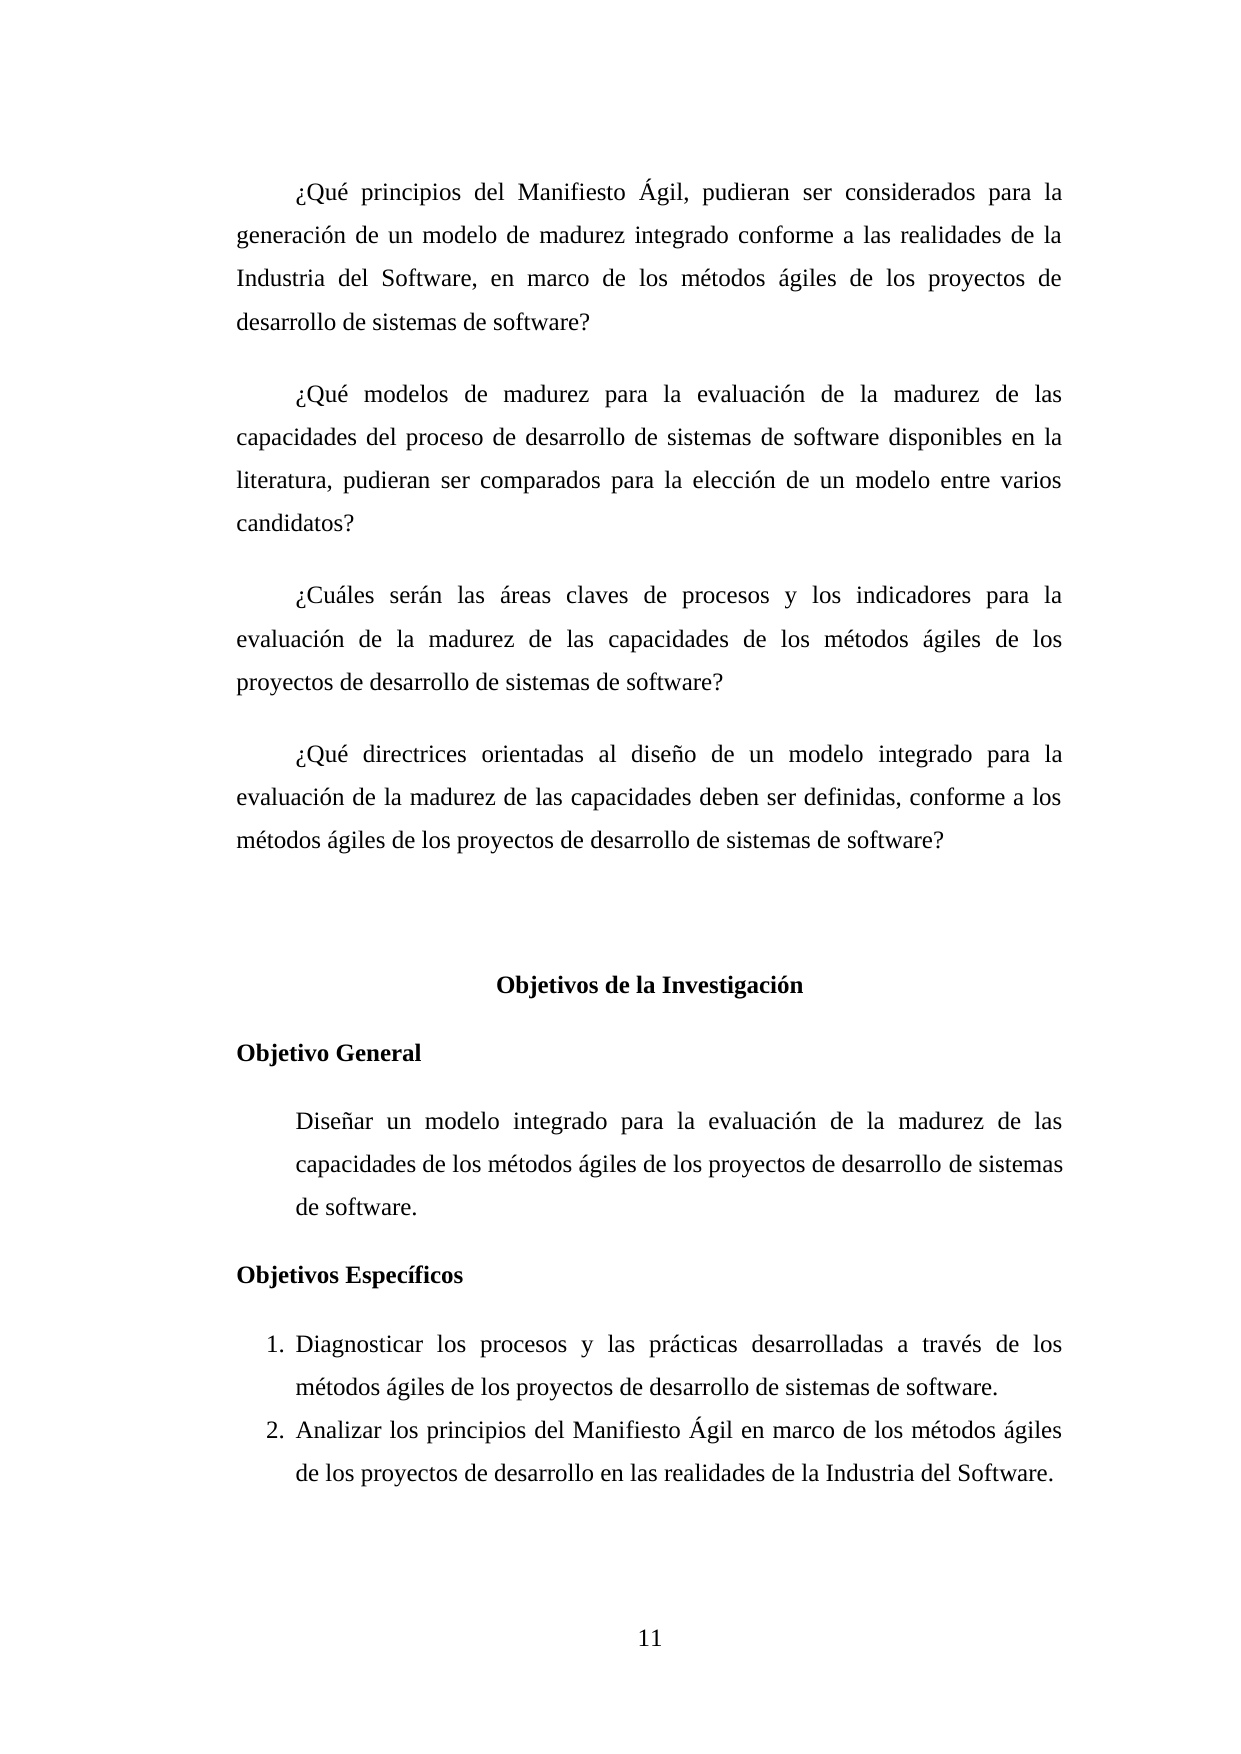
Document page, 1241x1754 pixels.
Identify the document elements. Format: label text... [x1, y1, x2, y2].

text ¿Cuáles serán las áreas claves de procesos y los indicadores para la evaluación de la madurez de las capacidades de los métodos ágiles de los proyectos de desarrollo de sistemas de software? [236, 581, 1063, 696]
text Objetivo General [236, 1038, 1063, 1067]
list Analizar los principios del Manifiesto Ágil en marco de los métodos ágiles de los proyectos de desarrollo en las realidades de la Industria del Software. [266, 1415, 1063, 1487]
text Diseñar un modelo integrado para la evaluación de la madurez de las capacidades de los métodos ágiles de los proyectos de desarrollo de sistemas de software. [295, 1106, 1063, 1221]
text ¿Qué modelos de madurez para la evaluación de la madurez de las capacidades del proceso de desarrollo de sistemas de software disponibles en la literatura, pudieran ser comparados para la elección de un modelo entre varios candidatos? [236, 379, 1063, 537]
text ¿Qué directrices orientadas al diseño de un modelo integrado para la evaluación de la madurez de las capacidades deben ser definidas, conforme a los métodos ágiles de los proyectos de desarrollo de sistemas de software? [236, 739, 1063, 854]
text Objetivos Específicos [236, 1261, 1063, 1289]
text Objetivos de la Investigación [236, 970, 1063, 999]
list Diagnosticar los procesos y las prácticas desarrolladas a través de los métodos ágiles de los proyectos de desarrollo de sistemas de software. [266, 1329, 1063, 1401]
text ¿Qué principios del Manifiesto Ágil, pudieran ser considerados para la generación de un modelo de madurez integrado conforme a las realidades de la Industria del Software, en marco de los métodos ágiles de los proyectos de desarrollo de sistemas de software? [236, 177, 1063, 335]
